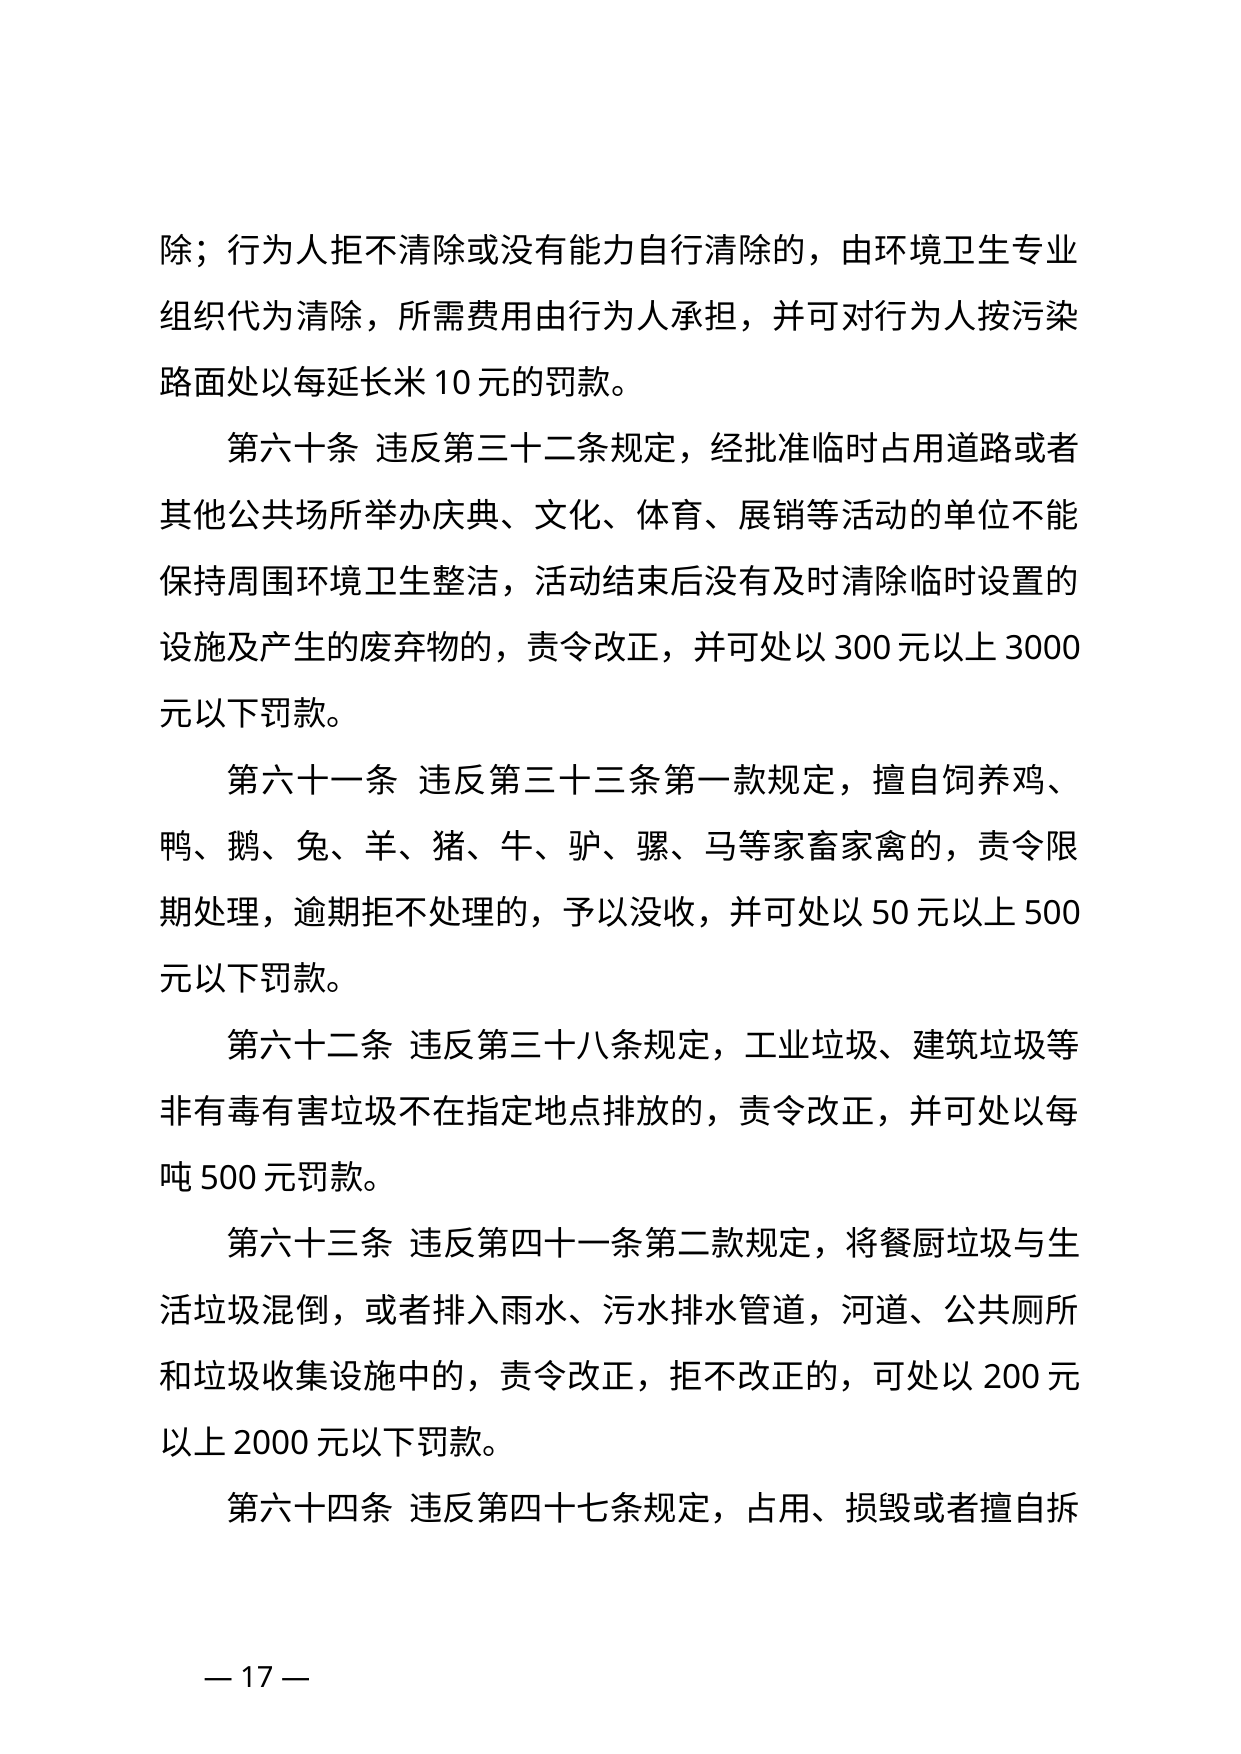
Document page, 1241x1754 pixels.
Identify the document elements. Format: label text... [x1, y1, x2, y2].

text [159, 214, 1081, 413]
text 第六十一条 违反第三十三条第一款规定，擅自饲养鸡、鸭、鹅、兔、羊、猪、牛、驴、骡、马等家畜家禽的，责令限期处理，逾期拒不处理的，予以没收，并可处以50元以上500元以下罚款。 [159, 744, 1081, 1009]
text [159, 1473, 1081, 1539]
text 第六十三条 违反第四十一条第二款规定，将餐厨垃圾与生活垃圾混倒，或者排入雨水、污水排水管道，河道、公共厕所和垃圾收集设施中的，责令改正，拒不改正的，可处以200元以上2000元以下罚款。 [159, 1208, 1081, 1473]
text 第六十二条 违反第三十八条规定，工业垃圾、建筑垃圾等非有毒有害垃圾不在指定地点排放的，责令改正，并可处以每吨500元罚款。 [159, 1009, 1081, 1208]
text 第六十条 违反第三十二条规定，经批准临时占用道路或者其他公共场所举办庆典、文化、体育、展销等活动的单位不能保持周围环境卫生整洁，活动结束后没有及时清除临时设置的设施及产生的废弃物的，责令改正，并可处以300元以上3000元以下罚款。 [159, 413, 1081, 744]
